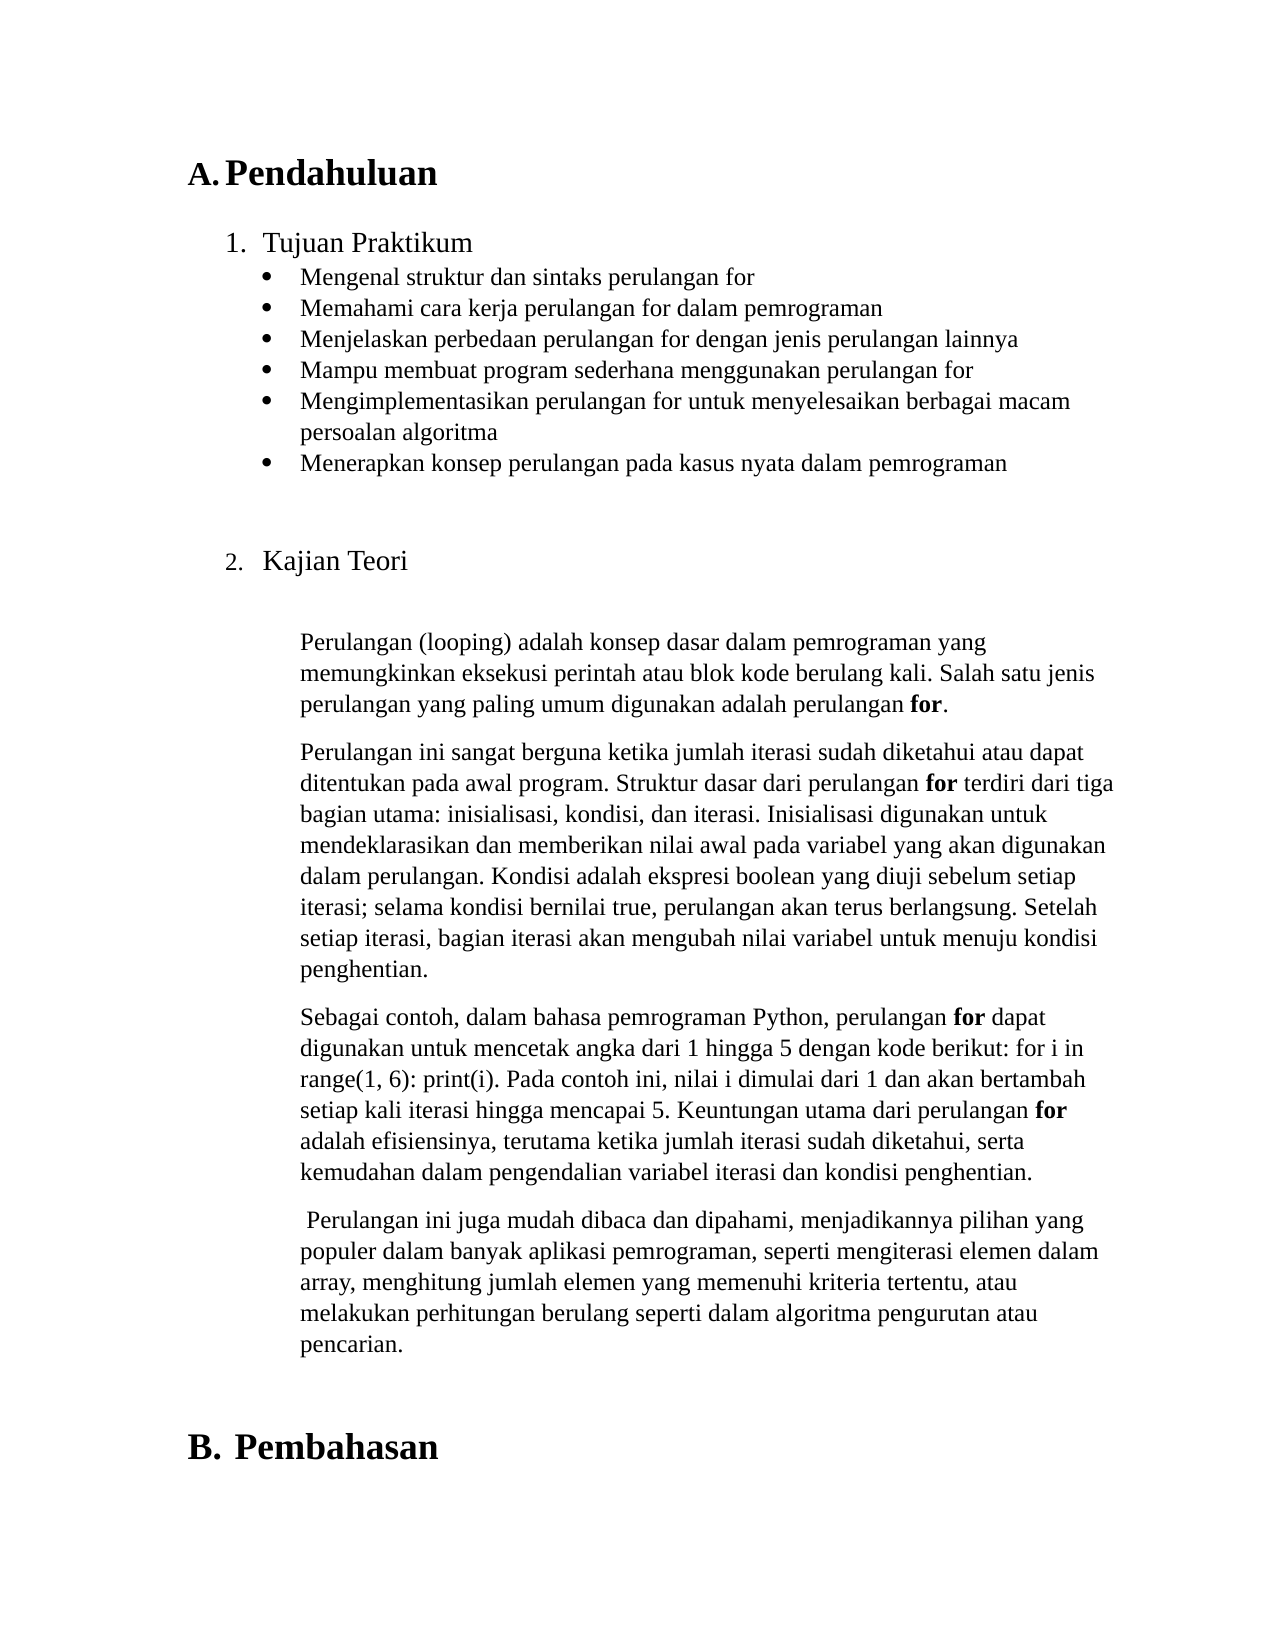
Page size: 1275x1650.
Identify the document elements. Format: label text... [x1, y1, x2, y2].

text Sebagai contoh, dalam bahasa pemrograman Python, perulangan for dapat digunakan untuk mencetak angka dari 1 hingga 5 dengan kode berikut: for i in range(1, 6): print(i). Pada contoh ini, nilai i dimulai dari 1 dan akan bertambah setiap kali iterasi hingga mencapai 5. Keuntungan utama dari perulangan for adalah efisiensinya, terutama ketika jumlah iterasi sudah diketahui, serta kemudahan dalam pengendalian variabel iterasi dan kondisi penghentian. [300, 1002, 1125, 1186]
list Pendahuluan [187, 150, 1125, 223]
list Kajian Teori [225, 543, 1125, 577]
text Perulangan (looping) adalah konsep dasar dalam pemrograman yang memungkinkan eksekusi perintah atau blok kode berulang kali. Salah satu jenis perulangan yang paling umum digunakan adalah perulangan for. [300, 627, 1125, 718]
list Pembahasan [187, 1424, 1125, 1498]
list Mengenal struktur dan sintaks perulangan for [262, 262, 1125, 290]
list Memahami cara kerja perulangan for dalam pemrograman [262, 293, 1125, 321]
list Menjelaskan perbedaan perulangan for dengan jenis perulangan lainnya [262, 324, 1125, 352]
text Perulangan ini sangat berguna ketika jumlah iterasi sudah diketahui atau dapat ditentukan pada awal program. Struktur dasar dari perulangan for terdiri dari tiga bagian utama: inisialisasi, kondisi, dan iterasi. Inisialisasi digunakan untuk mendeklarasikan dan memberikan nilai awal pada variabel yang akan digunakan dalam perulangan. Kondisi adalah ekspresi boolean yang diuji sebelum setiap iterasi; selama kondisi bernilai true, perulangan akan terus berlangsung. Setelah setiap iterasi, bagian iterasi akan mengubah nilai variabel untuk menuju kondisi penghentian. [300, 737, 1125, 983]
list Mampu membuat program sederhana menggunakan perulangan for [262, 355, 1125, 383]
list Mengimplementasikan perulangan for untuk menyelesaikan berbagai macam persoalan algoritma [262, 386, 1125, 446]
list Menerapkan konsep perulangan pada kasus nyata dalam pemrograman [262, 448, 1125, 477]
list Tujuan Praktikum [225, 226, 1125, 259]
text Perulangan ini juga mudah dibaca dan dipahami, menjadikannya pilihan yang populer dalam banyak aplikasi pemrograman, seperti mengiterasi elemen dalam array, menghitung jumlah elemen yang memenuhi kriteria tertentu, atau melakukan perhitungan berulang seperti dalam algoritma pengurutan atau pencarian. [300, 1205, 1125, 1358]
